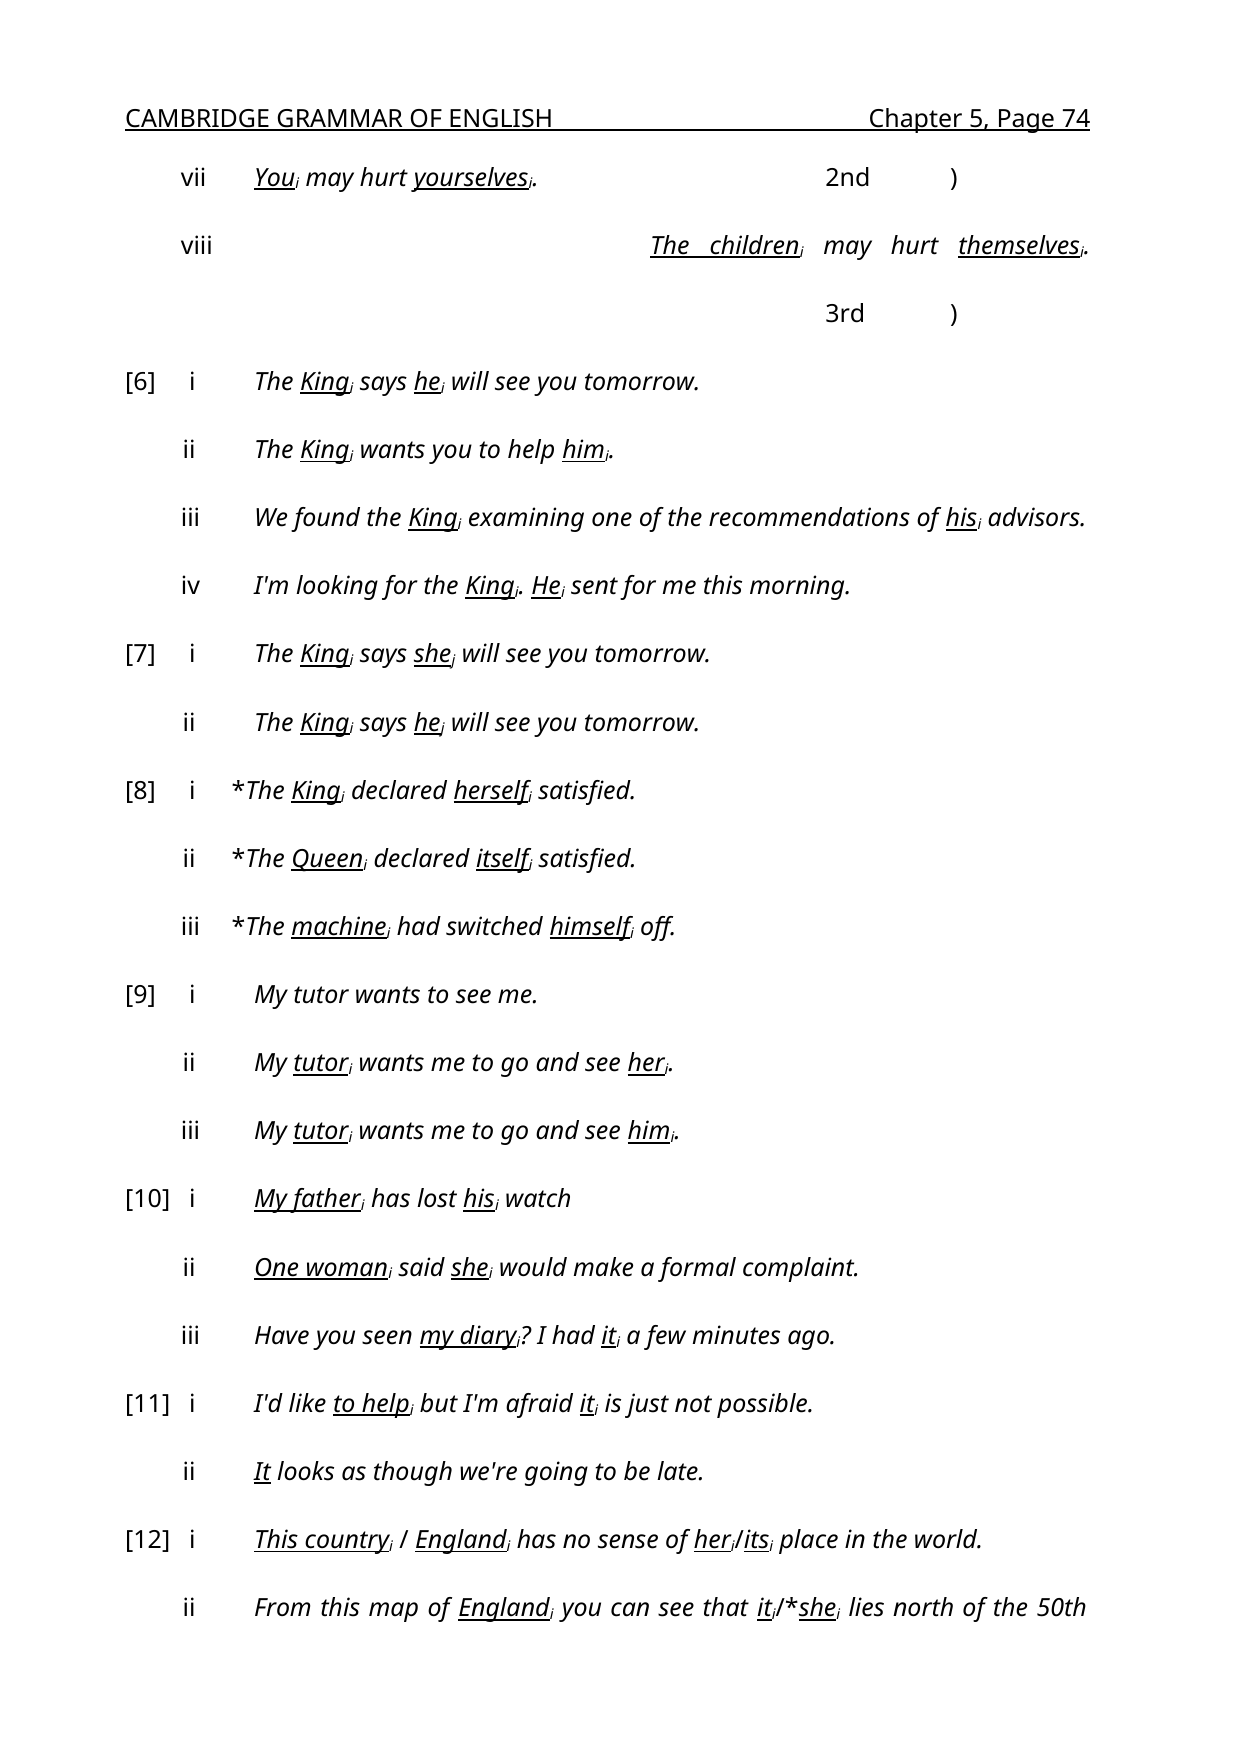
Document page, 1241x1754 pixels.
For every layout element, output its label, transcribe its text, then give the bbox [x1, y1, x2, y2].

text iii My tutori wants me to go and see himi. [180, 1113, 1090, 1147]
text [11] i I'd like to helpi but I'm afraid iti is just not possible. [125, 1386, 1090, 1419]
text [8] i *The Kingi declared herselfi satisfied. [125, 772, 1090, 806]
text [6] i The Kingi says hei will see you tomorrow. [125, 364, 1090, 398]
text ii The Kingi wants you to help himi. [180, 432, 1090, 466]
text viii The childreni may hurt themselvesi. 3rd ) [180, 227, 1090, 329]
text [7] i The Kingi says shej will see you tomorrow. [125, 636, 1090, 670]
text ii One womani said shei would make a formal complaint. [180, 1249, 1090, 1283]
text iii *The machinei had switched himselfi off. [180, 909, 1090, 943]
text ii My tutori wants me to go and see heri. [180, 1045, 1090, 1079]
text ii *The Queeni declared itselfi satisfied. [180, 841, 1090, 874]
text ii From this map of Englandi you can see that iti/*shei lies north of the 50th parallel. [180, 1590, 1090, 1624]
text [9] i My tutor wants to see me. [125, 977, 1090, 1011]
text ii It looks as though we're going to be late. [180, 1454, 1090, 1488]
text iii We found the Kingi examining one of the recommendations of hisi advisors. [180, 500, 1090, 534]
text vii Youi may hurt yourselvesi. 2nd ) [180, 159, 1090, 193]
text iii Have you seen my diaryi? I had iti a few minutes ago. [180, 1317, 1090, 1351]
text [10] i My fatheri has lost hisi watch [125, 1181, 1090, 1215]
text [12] i This countryi / Englandi has no sense of heri/itsi place in the world. [125, 1522, 1090, 1556]
text ii The Kingi says hej will see you tomorrow. [180, 704, 1090, 738]
text iv I'm looking for the Kingi. Hei sent for me this morning. [180, 568, 1090, 602]
